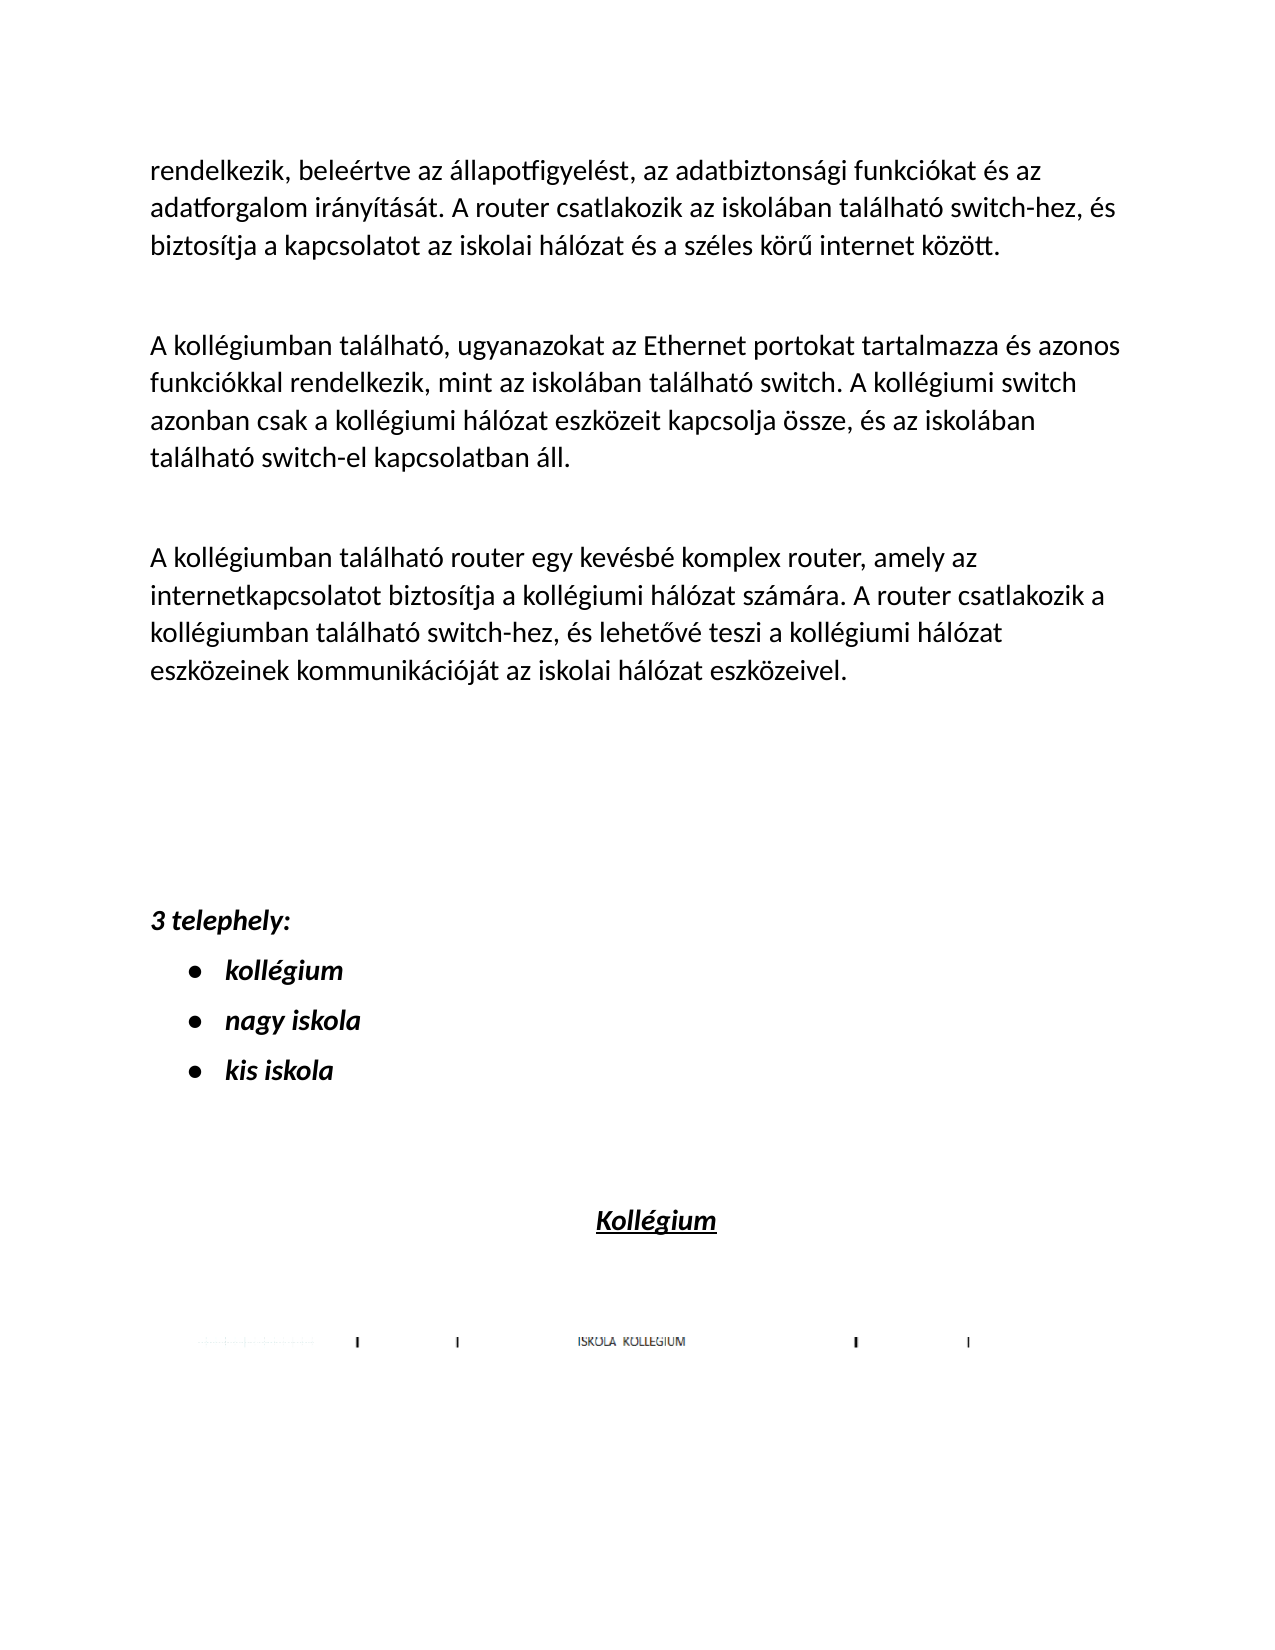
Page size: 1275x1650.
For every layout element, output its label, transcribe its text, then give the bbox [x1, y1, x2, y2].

text Kollégium [187, 1200, 1125, 1237]
text A kollégiumban található, ugyanazokat az Ethernet portokat tartalmazza és azonos funkciókkal rendelkezik, mint az iskolában található switch. A kollégiumi switch azonban csak a kollégiumi hálózat eszközeit kapcsolja össze, és az iskolában található switch-el kapcsolatban áll. [150, 325, 1125, 475]
text A kollégiumban található router egy kevésbé komplex router, amely az internetkapcsolatot biztosítja a kollégiumi hálózat számára. A router csatlakozik a kollégiumban található switch-hez, és lehetővé teszi a kollégiumi hálózat eszközeinek kommunikációját az iskolai hálózat eszközeivel. [150, 537, 1125, 687]
list kollégium [187, 950, 1125, 987]
list nagy iskola [187, 1000, 1125, 1037]
text 3 telephely: [150, 900, 1125, 937]
list kis iskola [187, 1050, 1125, 1087]
